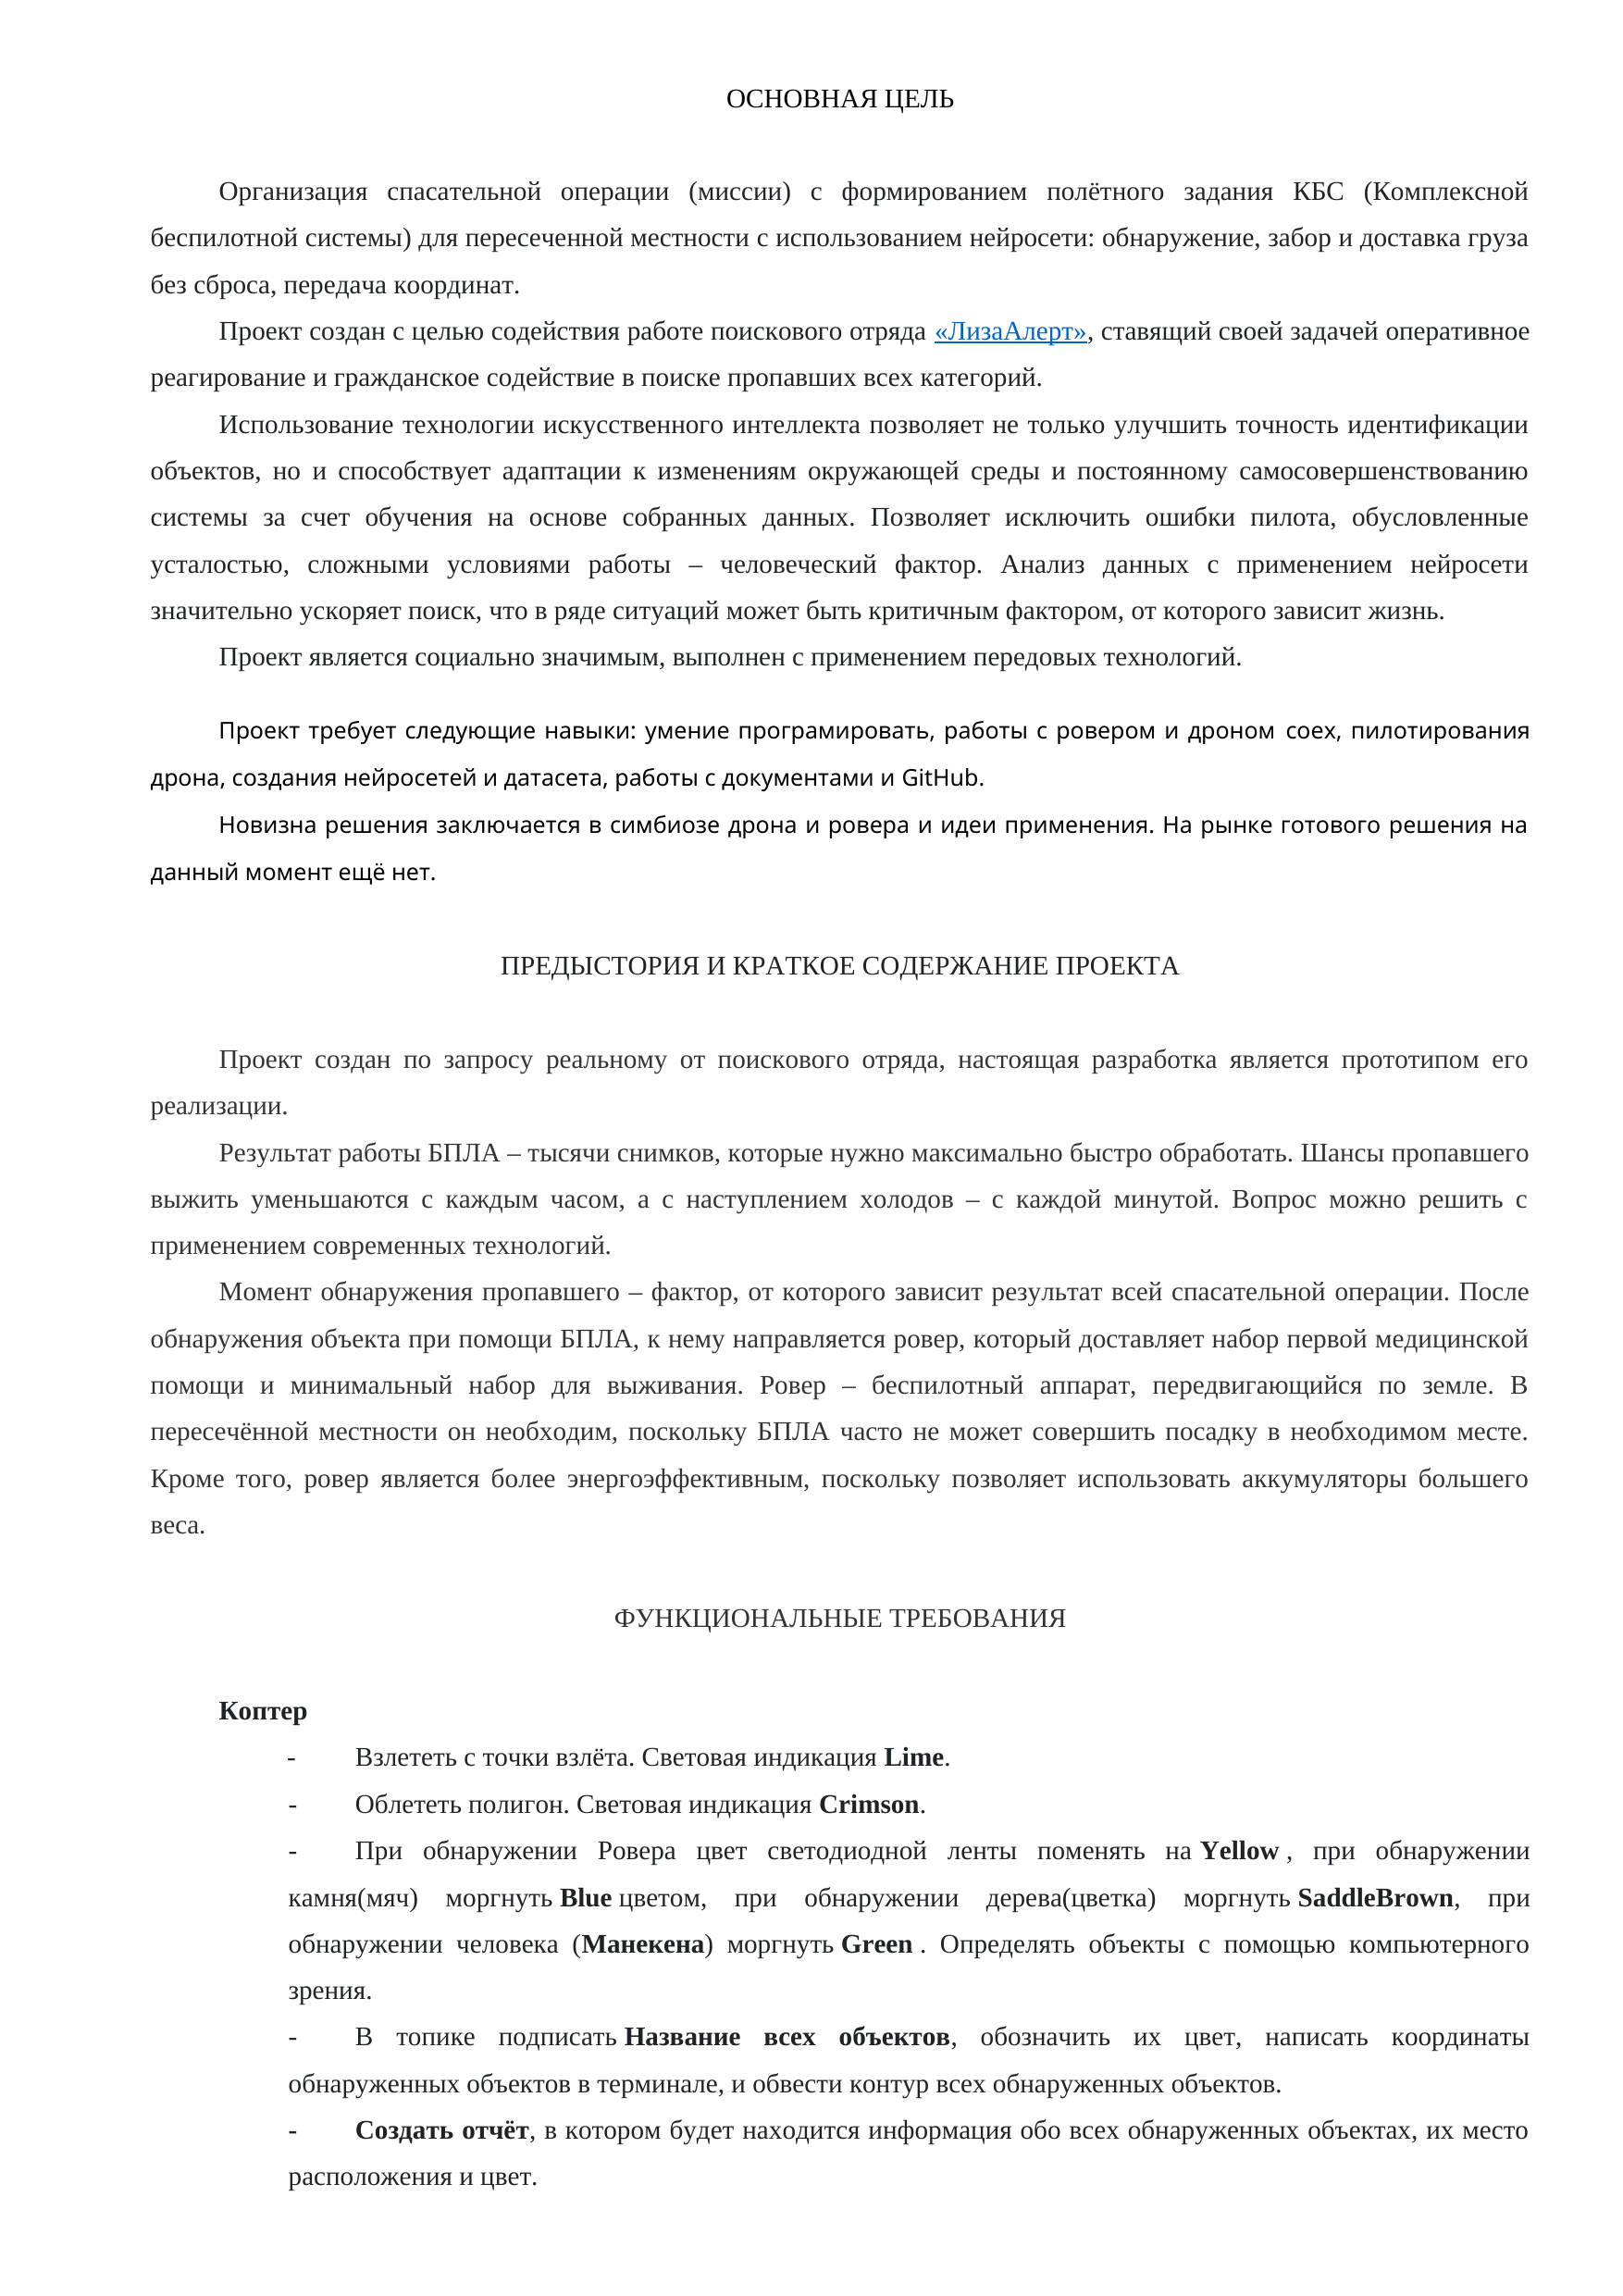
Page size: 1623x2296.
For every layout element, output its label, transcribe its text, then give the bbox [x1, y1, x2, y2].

text Использование технологии искусственного интеллекта позволяет не только улучшить точность идентификации объектов, но и способствует адаптации к изменениям окружающей среды и постоянному самосовершенствованию системы за счет обучения на основе собранных данных. Позволяет исключить ошибки пилота, обусловленные усталостью, сложными условиями работы – человеческий фактор. Анализ данных с применением нейросети значительно ускоряет поиск, что в ряде ситуаций может быть критичным фактором, от которого зависит жизнь. [150, 408, 1530, 626]
text Проект создан по запросу реальному от поискового отряда, настоящая разработка является прототипом его реализации. [150, 1043, 1530, 1121]
text Организация спасательной операции (миссии) с формированием полётного задания КБС (Комплексной беспилотной системы) для пересеченной местности с использованием нейросети: обнаружение, забор и доставка груза без сброса, передача координат. [150, 175, 1530, 299]
text Момент обнаружения пропавшего – фактор, от которого зависит результат всей спасательной операции. После обнаружения объекта при помощи БПЛА, к нему направляется ровер, который доставляет набор первой медицинской помощи и минимальный набор для выживания. Ровер – беспилотный аппарат, передвигающийся по земле. В пересечённой местности он необходим, поскольку БПЛА часто не может совершить посадку в необходимом месте. Кроме того, ровер является более энергоэффективным, поскольку позволяет использовать аккумуляторы большего веса. [150, 1275, 1530, 1540]
text Проект требует следующие навыки: умение програмировать, работы с ровером и дроном coex, пилотирования дрона, создания нейросетей и датасета, работы с документами и GitHub. [150, 714, 1530, 793]
text - Взлететь с точки взлёта. Световая индикация Lime. [218, 1742, 1530, 1772]
text - Создать отчёт, в котором будет находится информация обо всех обнаруженных объектах, их место расположения и цвет. [288, 2114, 1530, 2191]
text ОСНОВНАЯ ЦЕЛЬ [150, 82, 1530, 113]
text - В топике подписать Название всех объектов, обозначить их цвет, написать координаты обнаруженных объектов в терминале, и обвести контур всех обнаруженных объектов. [288, 2020, 1530, 2098]
text Проект является социально значимым, выполнен с применением передовых технологий. [150, 640, 1530, 672]
text - Облететь полигон. Световая индикация Crimson. [288, 1788, 1530, 1819]
text - При обнаружении Ровера цвет светодиодной ленты поменять на Yellow , при обнаружении камня(мяч) моргнуть Blue цветом, при обнаружении дерева(цветка) моргнуть SaddleBrown, при обнаружении человека (Манекена) моргнуть Green . Определять объекты с помощью компьютерного зрения. [288, 1834, 1530, 2005]
text Проект создан с целью содействия работе поискового отряда «ЛизаАлерт», ставящий своей задачей оперативное реагирование и гражданское содействие в поиске пропавших всех категорий. [150, 315, 1530, 392]
text ФУНКЦИОНАЛЬНЫЕ ТРЕБОВАНИЯ [150, 1602, 1530, 1632]
text Результат работы БПЛА – тысячи снимков, которые нужно максимально быстро обработать. Шансы пропавшего выжить уменьшаются с каждым часом, а с наступлением холодов – с каждой минутой. Вопрос можно решить с применением современных технологий. [150, 1136, 1530, 1260]
text ПРЕДЫСТОРИЯ И КРАТКОЕ СОДЕРЖАНИЕ ПРОЕКТА [150, 949, 1530, 981]
text Новизна решения заключается в симбиозе дрона и ровера и идеи применения. На рынке готового решения на данный момент ещё нет. [150, 809, 1530, 887]
text Коптер [150, 1694, 1530, 1726]
